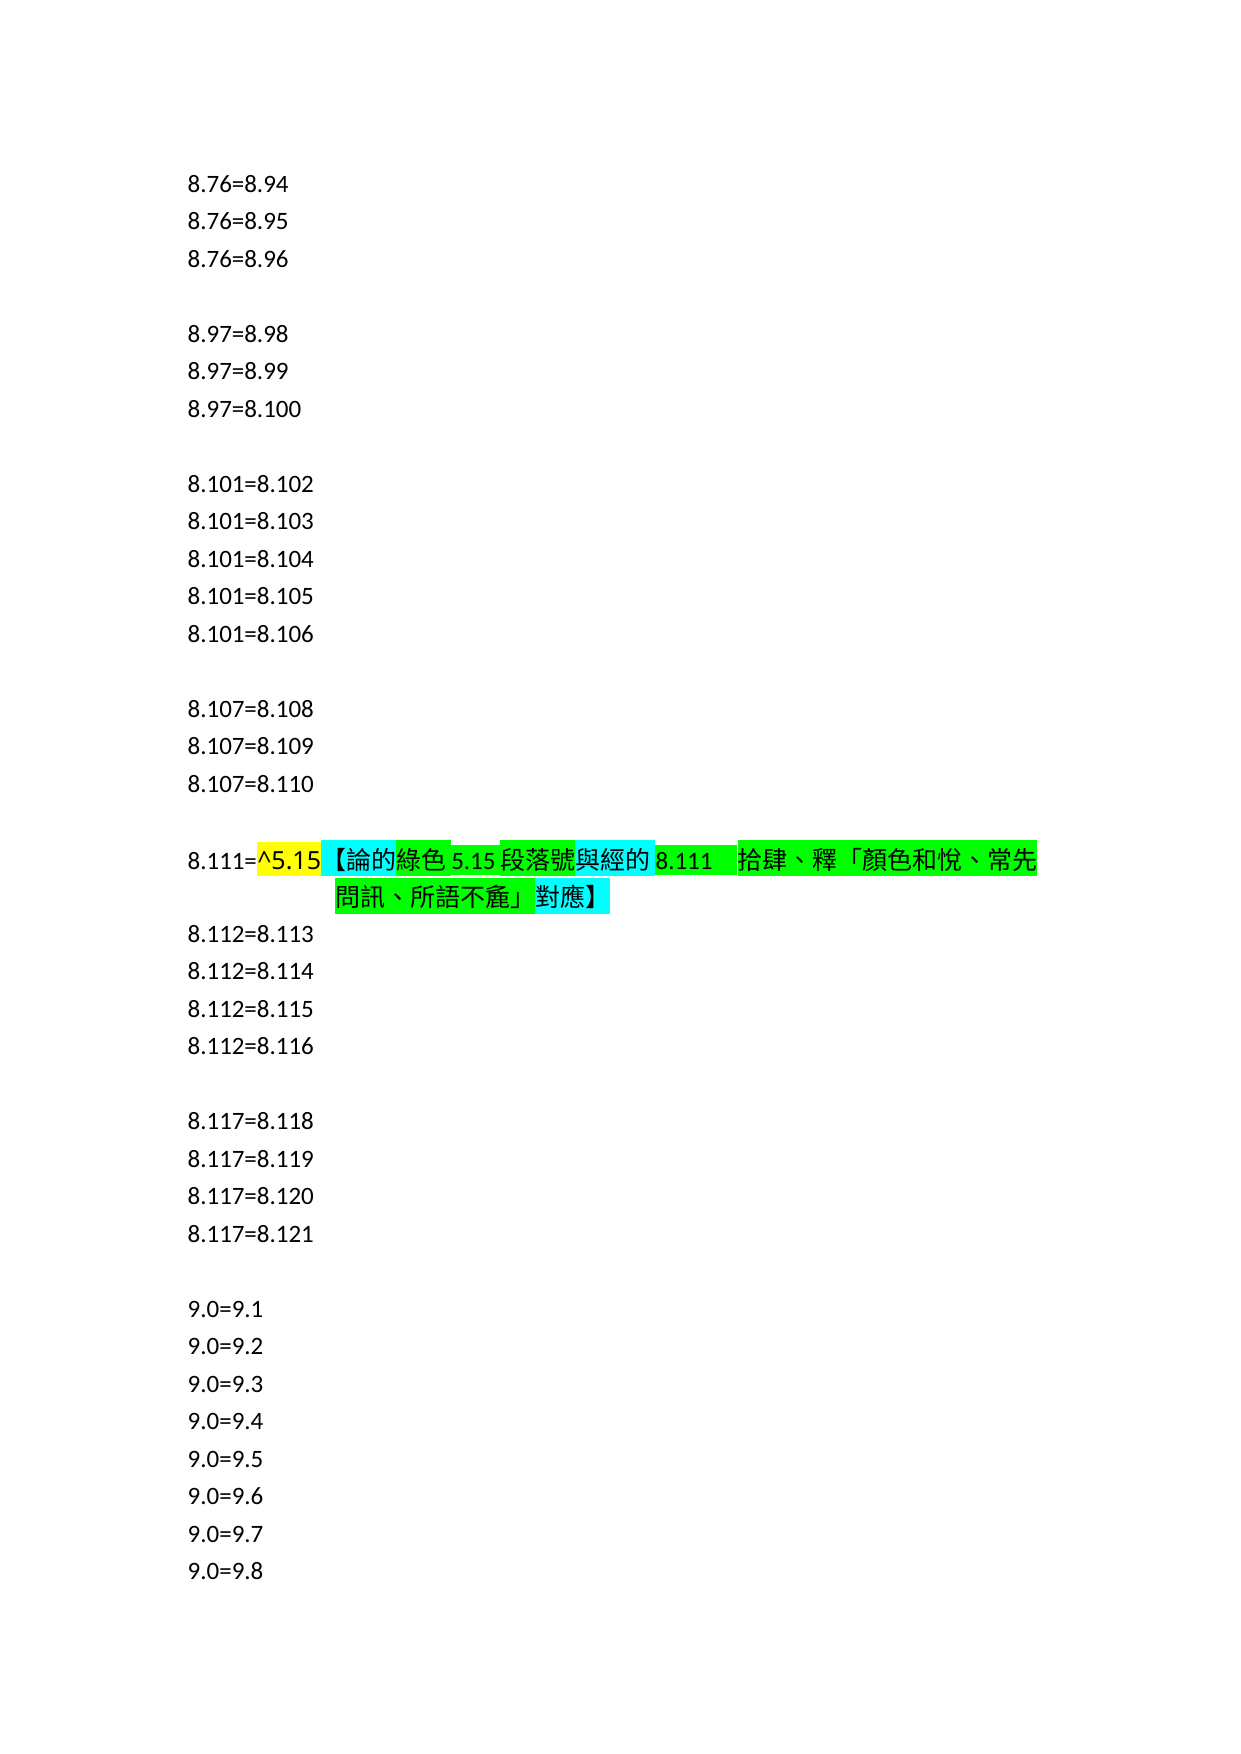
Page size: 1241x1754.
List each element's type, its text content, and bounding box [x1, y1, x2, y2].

text 8.107=8.109 [187, 727, 1053, 764]
text 8.97=8.98 [187, 314, 1053, 352]
text 9.0=9.3 [187, 1364, 1053, 1402]
text 9.0=9.5 [187, 1439, 1053, 1477]
text 8.111=^5.15【論的綠色5.15段落號與經的8.111 拾肆、釋「顏色和悅、常先問訊、所語不麁」對應】 [187, 839, 1053, 914]
text 8.117=8.118 [187, 1102, 1053, 1139]
text 8.101=8.106 [187, 614, 1053, 652]
text 8.76=8.95 [187, 202, 1053, 239]
text 8.76=8.96 [187, 239, 1053, 277]
text 8.112=8.113 [187, 914, 1053, 952]
text 8.112=8.114 [187, 952, 1053, 989]
text 8.117=8.121 [187, 1214, 1053, 1252]
text 8.101=8.102 [187, 464, 1053, 502]
text 9.0=9.7 [187, 1514, 1053, 1552]
text 8.101=8.105 [187, 577, 1053, 614]
text 9.0=9.6 [187, 1477, 1053, 1514]
text 8.97=8.99 [187, 352, 1053, 389]
text 9.0=9.4 [187, 1402, 1053, 1439]
text 8.112=8.116 [187, 1027, 1053, 1064]
text 8.107=8.108 [187, 689, 1053, 727]
text 8.117=8.120 [187, 1177, 1053, 1214]
text 9.0=9.2 [187, 1327, 1053, 1364]
text 8.107=8.110 [187, 764, 1053, 802]
text 9.0=9.8 [187, 1552, 1053, 1589]
text 9.0=9.1 [187, 1289, 1053, 1327]
text 8.101=8.104 [187, 539, 1053, 577]
text 8.101=8.103 [187, 502, 1053, 539]
text 8.76=8.94 [187, 164, 1053, 202]
text 8.97=8.100 [187, 389, 1053, 427]
text 8.112=8.115 [187, 989, 1053, 1027]
text 8.117=8.119 [187, 1139, 1053, 1177]
